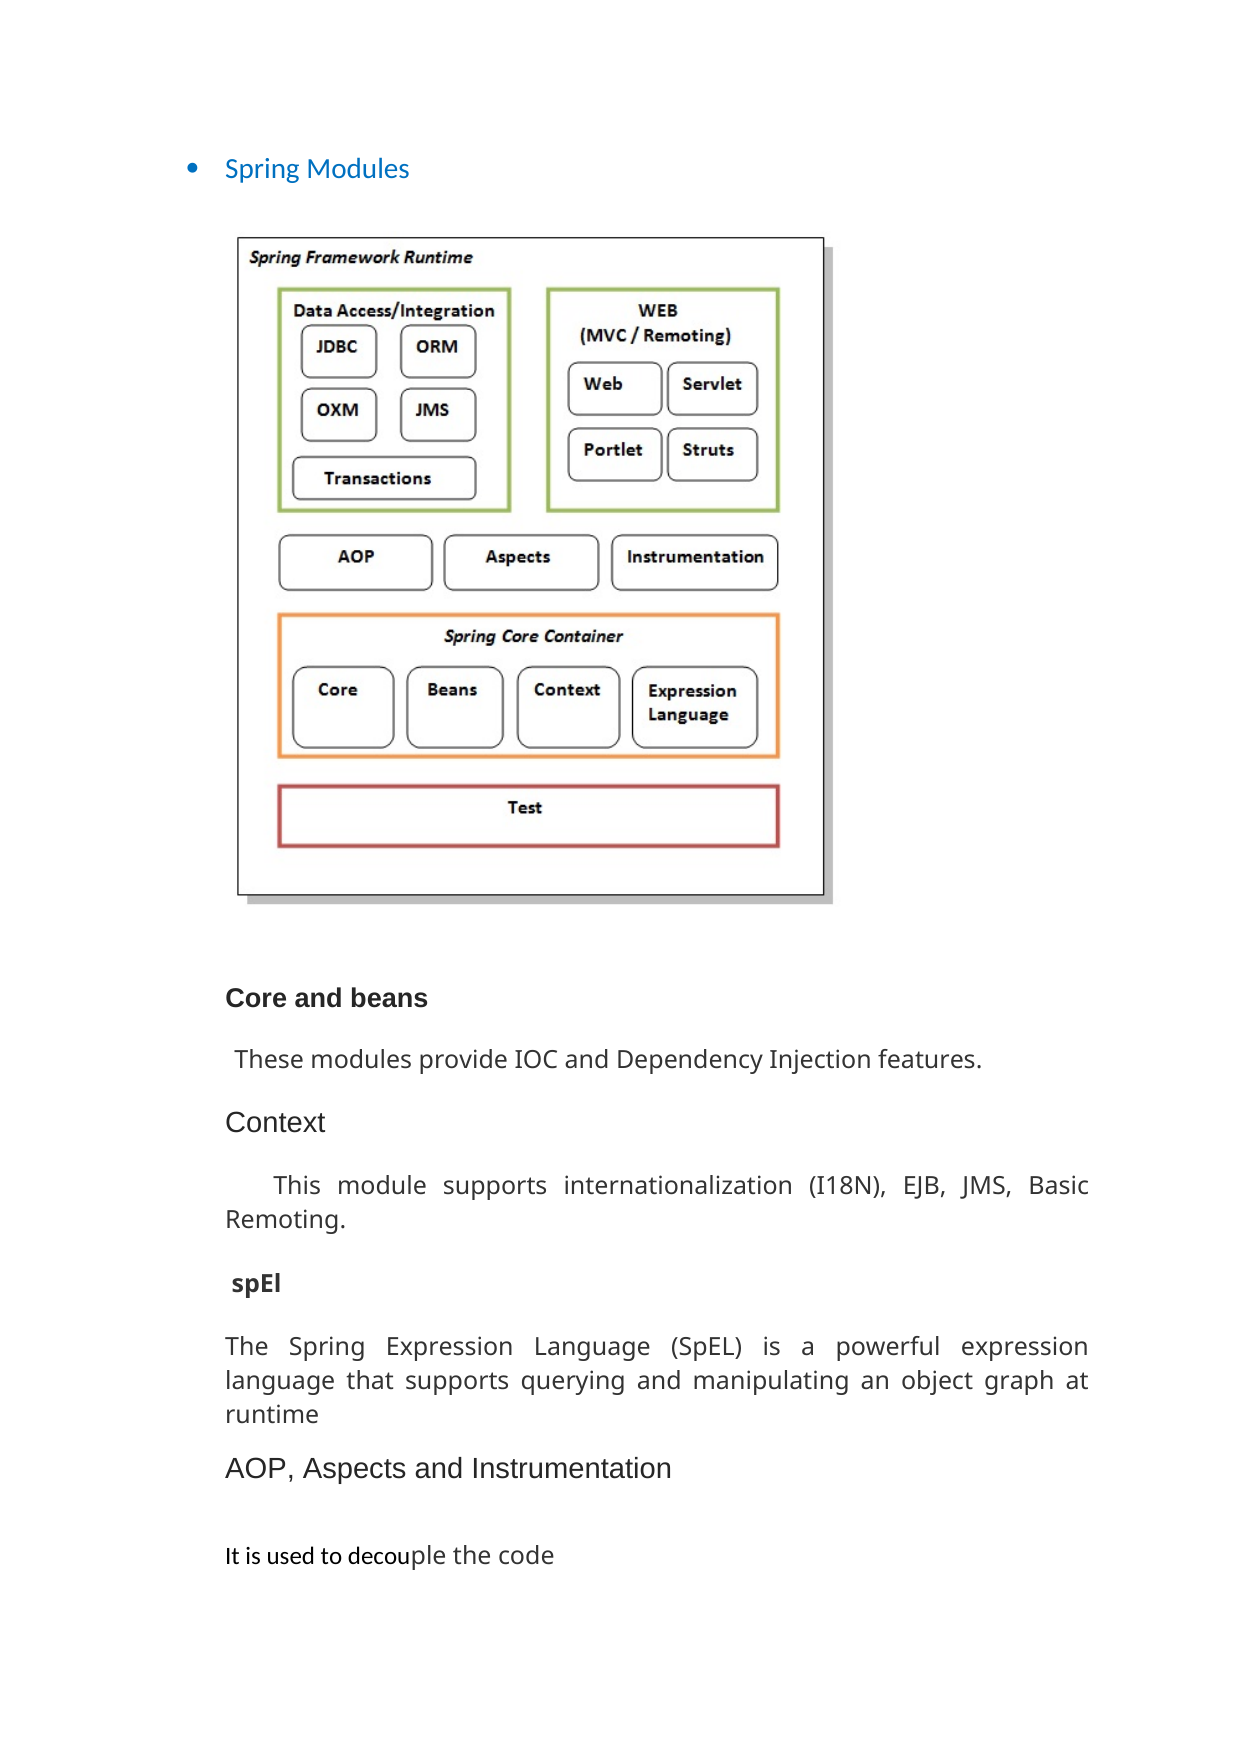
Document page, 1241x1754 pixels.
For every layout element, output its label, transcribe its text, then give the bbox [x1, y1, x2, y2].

list Spring Modules [187, 150, 1090, 186]
text These modules provide IOC and Dependency Injection features. [150, 1042, 1090, 1076]
picture [225, 231, 843, 908]
subtitle The Spring Expression Language (SpEL) is a powerful expression language that supports querying and manipulating an object graph at runtime [225, 1328, 1090, 1431]
text Core and beans [150, 982, 1090, 1013]
text It is used to decouple the code [225, 1538, 1090, 1572]
text spEl [225, 1265, 1090, 1299]
subtitle AOP, Aspects and Instrumentation [225, 1451, 1090, 1485]
subtitle Context [225, 1105, 1090, 1139]
text This module supports internationalization (I18N), EJB, JMS, Basic Remoting. [225, 1168, 1090, 1236]
